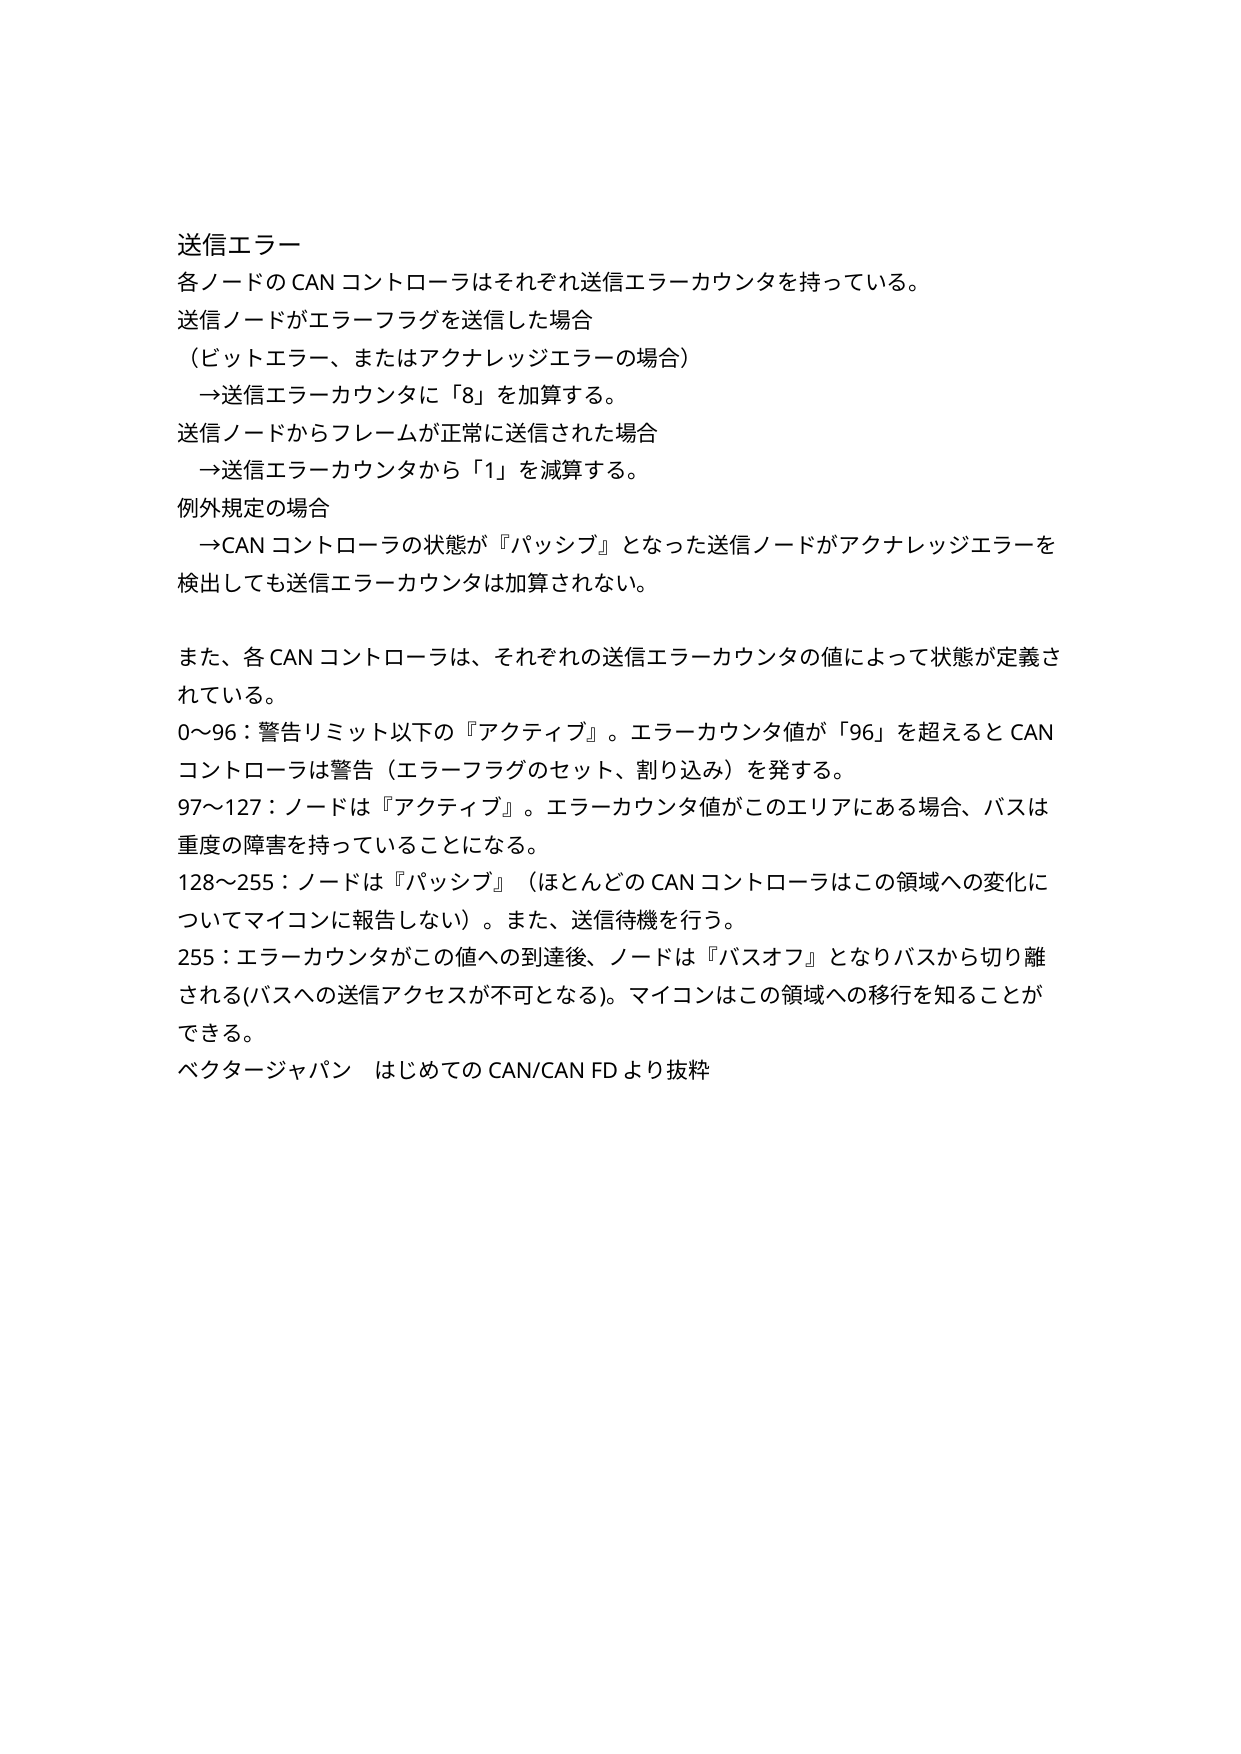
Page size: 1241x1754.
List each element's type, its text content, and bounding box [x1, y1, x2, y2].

text →送信エラーカウンタから「1」を減算する。 [177, 450, 1063, 488]
text →CANコントローラの状態が『パッシブ』となった送信ノードがアクナレッジエラーを検出しても送信エラーカウンタは加算されない。 [177, 525, 1063, 600]
text 97～127：ノードは『アクティブ』。エラーカウンタ値がこのエリアにある場合、バスは重度の障害を持っていることになる。 [177, 788, 1063, 863]
text 送信ノードがエラーフラグを送信した場合 [177, 300, 1063, 338]
text 128～255：ノードは『パッシブ』（ほとんどのCANコントローラはこの領域への変化についてマイコンに報告しない）。また、送信待機を行う。 [177, 863, 1063, 938]
text 255：エラーカウンタがこの値への到達後、ノードは『バスオフ』となりバスから切り離される(バスへの送信アクセスが不可となる)。マイコンはこの領域への移行を知ることができる。 [177, 938, 1063, 1050]
text 0～96：警告リミット以下の『アクティブ』。エラーカウンタ値が「96」を超えるとCANコントローラは警告（エラーフラグのセット、割り込み）を発する。 [177, 713, 1063, 788]
text （ビットエラー、またはアクナレッジエラーの場合） [177, 338, 1063, 375]
text ベクタージャパン はじめてのCAN/CAN FDより抜粋 [177, 1050, 1063, 1088]
subtitle 送信エラー [177, 225, 1063, 263]
text 送信ノードからフレームが正常に送信された場合 [177, 413, 1063, 450]
text 例外規定の場合 [177, 488, 1063, 525]
text →送信エラーカウンタに「8」を加算する。 [177, 375, 1063, 413]
text 各ノードのCANコントローラはそれぞれ送信エラーカウンタを持っている。 [177, 263, 1063, 300]
text また、各CANコントローラは、それぞれの送信エラーカウンタの値によって状態が定義されている。 [177, 638, 1063, 713]
